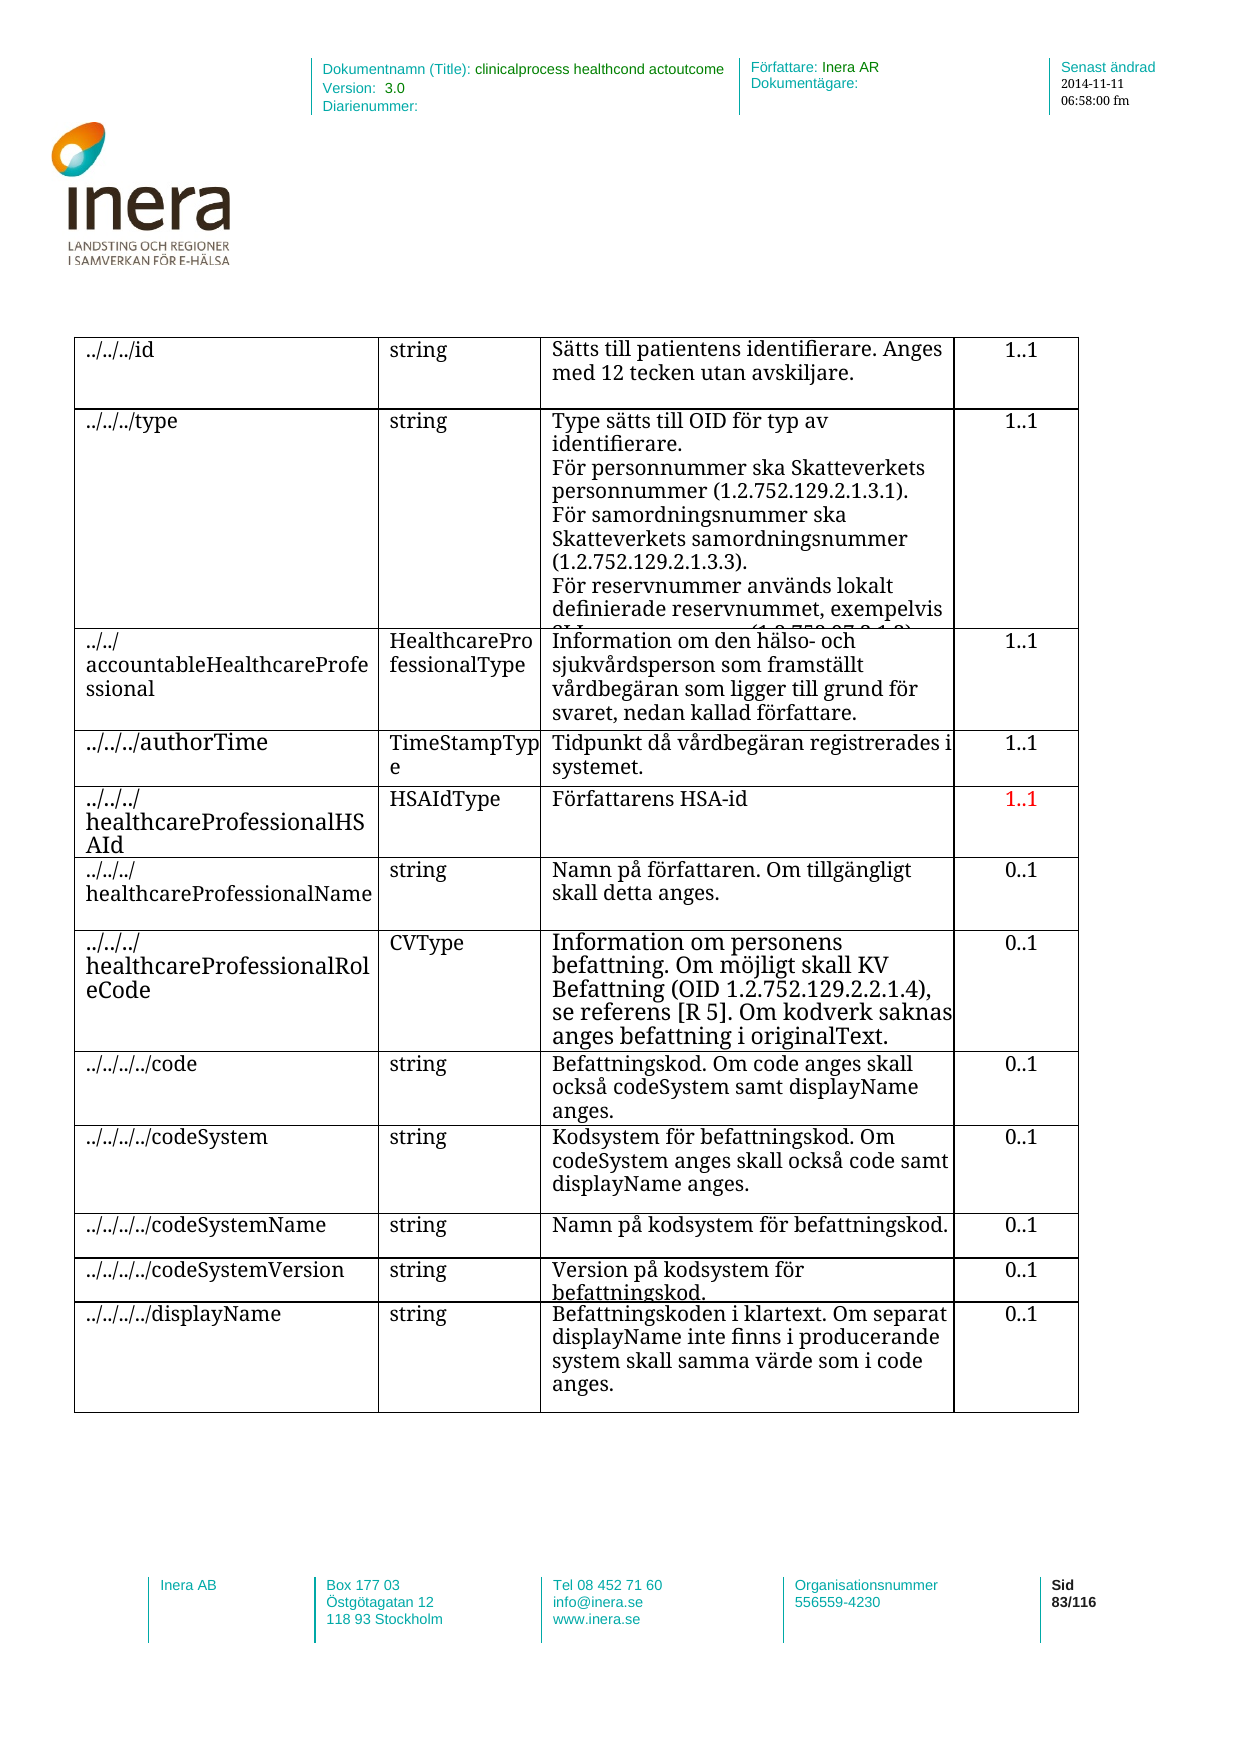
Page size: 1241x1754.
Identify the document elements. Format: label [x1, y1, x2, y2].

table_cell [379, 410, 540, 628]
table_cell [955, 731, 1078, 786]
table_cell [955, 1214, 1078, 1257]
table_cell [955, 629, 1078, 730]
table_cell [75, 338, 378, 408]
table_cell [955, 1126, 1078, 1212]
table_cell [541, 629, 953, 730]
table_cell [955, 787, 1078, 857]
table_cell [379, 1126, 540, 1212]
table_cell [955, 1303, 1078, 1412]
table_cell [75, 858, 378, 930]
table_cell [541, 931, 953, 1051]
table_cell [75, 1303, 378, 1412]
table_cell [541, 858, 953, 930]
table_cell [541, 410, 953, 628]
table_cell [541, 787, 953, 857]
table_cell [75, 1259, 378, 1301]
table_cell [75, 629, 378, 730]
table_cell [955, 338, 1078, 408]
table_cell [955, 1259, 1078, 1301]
picture [51, 122, 230, 265]
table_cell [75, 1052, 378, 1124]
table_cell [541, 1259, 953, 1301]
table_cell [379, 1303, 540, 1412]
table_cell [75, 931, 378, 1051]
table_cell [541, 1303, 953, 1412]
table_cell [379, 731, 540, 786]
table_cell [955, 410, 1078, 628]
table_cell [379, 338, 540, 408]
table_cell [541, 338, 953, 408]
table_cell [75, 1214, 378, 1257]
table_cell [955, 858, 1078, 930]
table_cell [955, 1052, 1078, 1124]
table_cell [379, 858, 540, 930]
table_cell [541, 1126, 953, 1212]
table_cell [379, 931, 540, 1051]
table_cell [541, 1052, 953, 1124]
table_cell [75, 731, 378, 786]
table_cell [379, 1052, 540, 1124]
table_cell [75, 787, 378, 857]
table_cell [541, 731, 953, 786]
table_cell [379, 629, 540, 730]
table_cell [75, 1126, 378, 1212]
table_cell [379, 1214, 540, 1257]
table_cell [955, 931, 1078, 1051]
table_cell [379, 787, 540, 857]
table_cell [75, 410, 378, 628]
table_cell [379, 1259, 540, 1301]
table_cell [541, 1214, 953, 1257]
